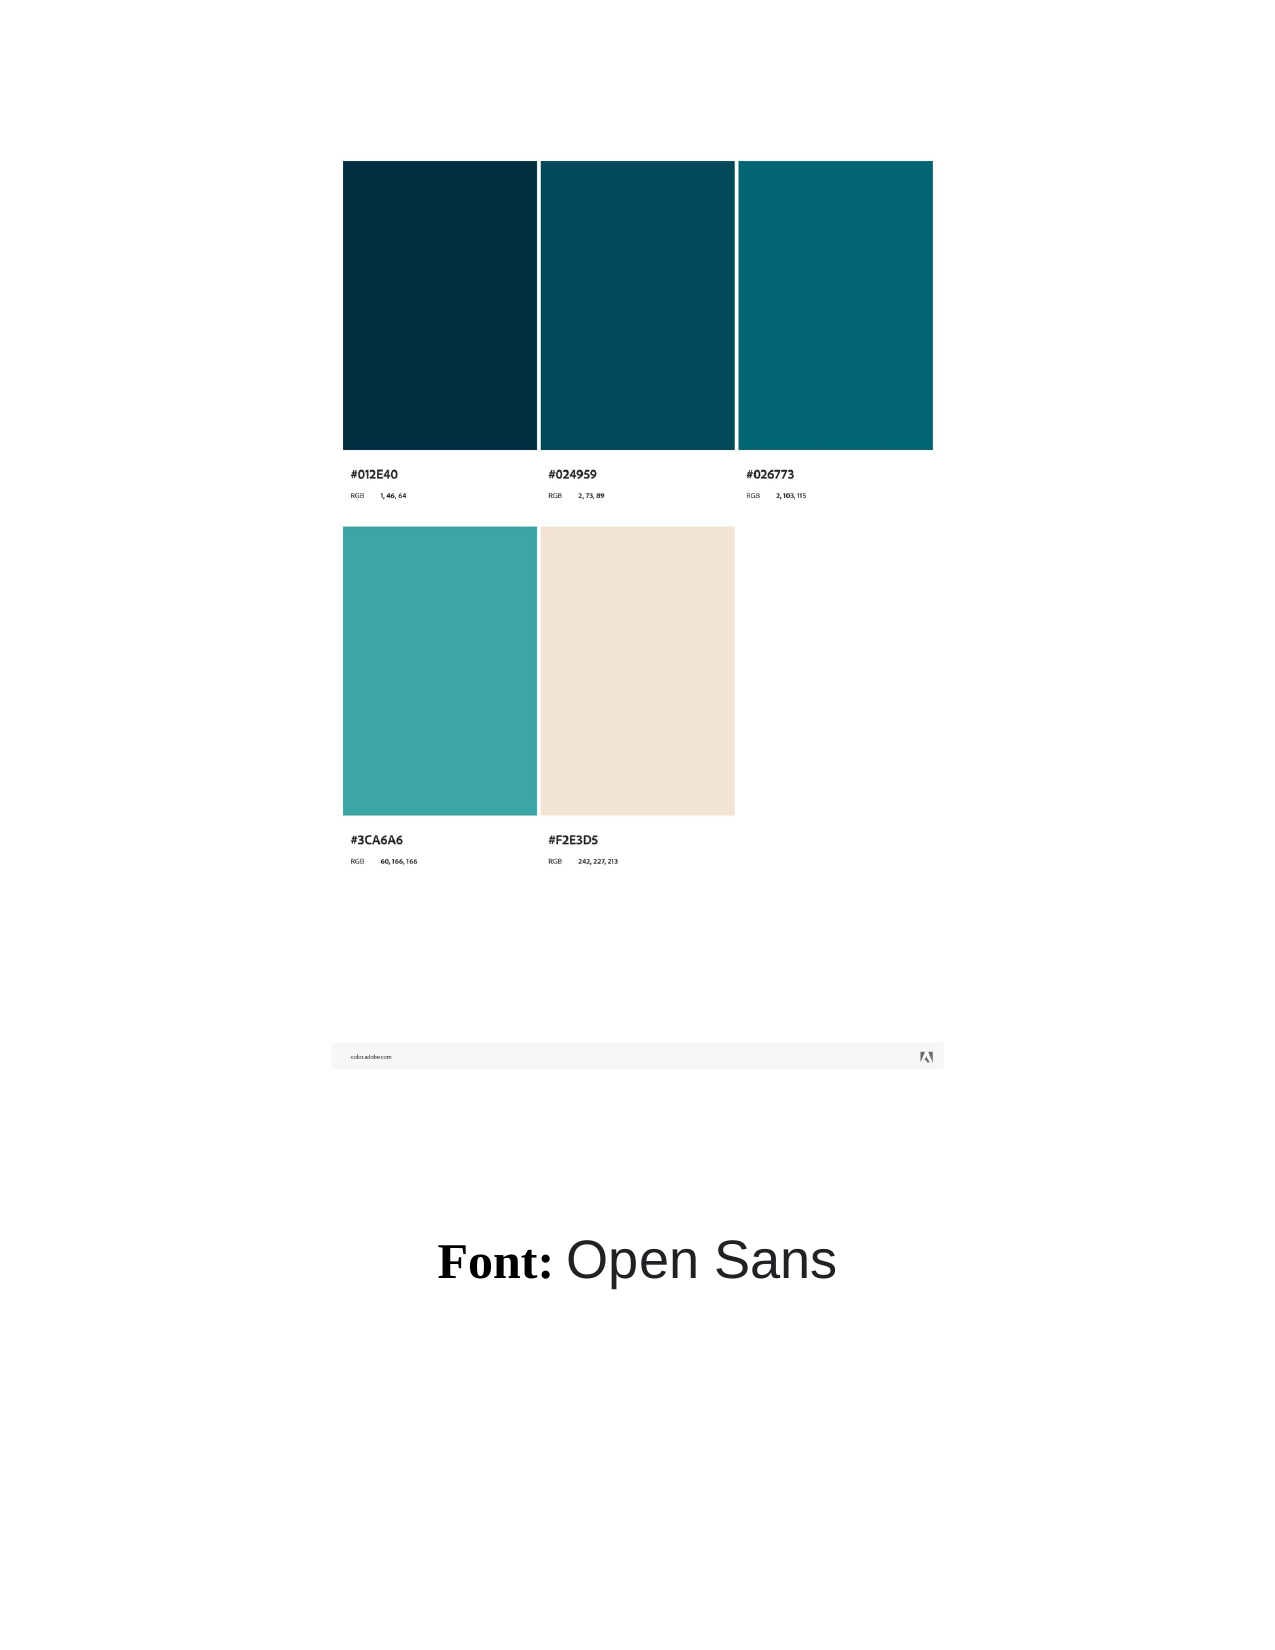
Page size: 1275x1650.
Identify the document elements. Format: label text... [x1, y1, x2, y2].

picture [331, 150, 944, 1069]
subtitle Font: Open Sans [150, 1190, 1125, 1290]
